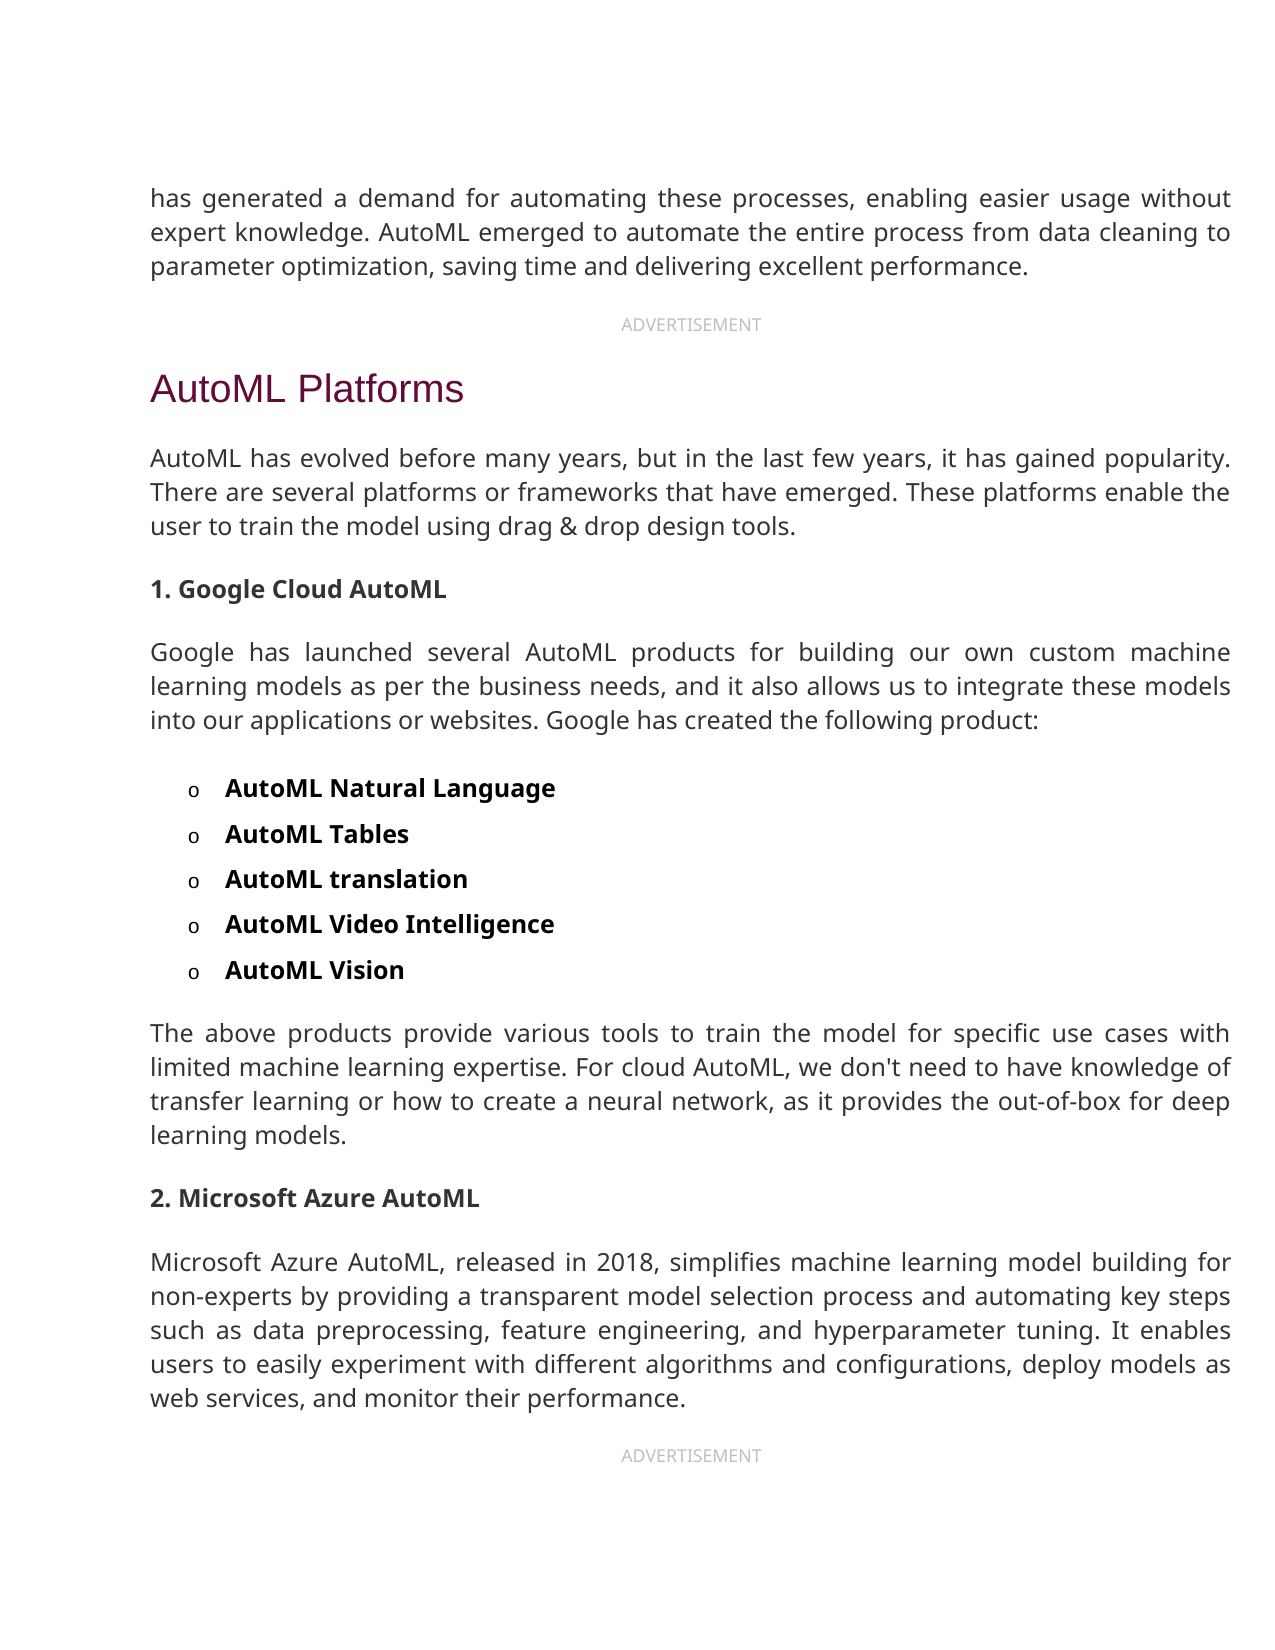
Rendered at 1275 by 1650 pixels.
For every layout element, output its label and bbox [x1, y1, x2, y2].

table_header [149, 150, 1234, 1469]
